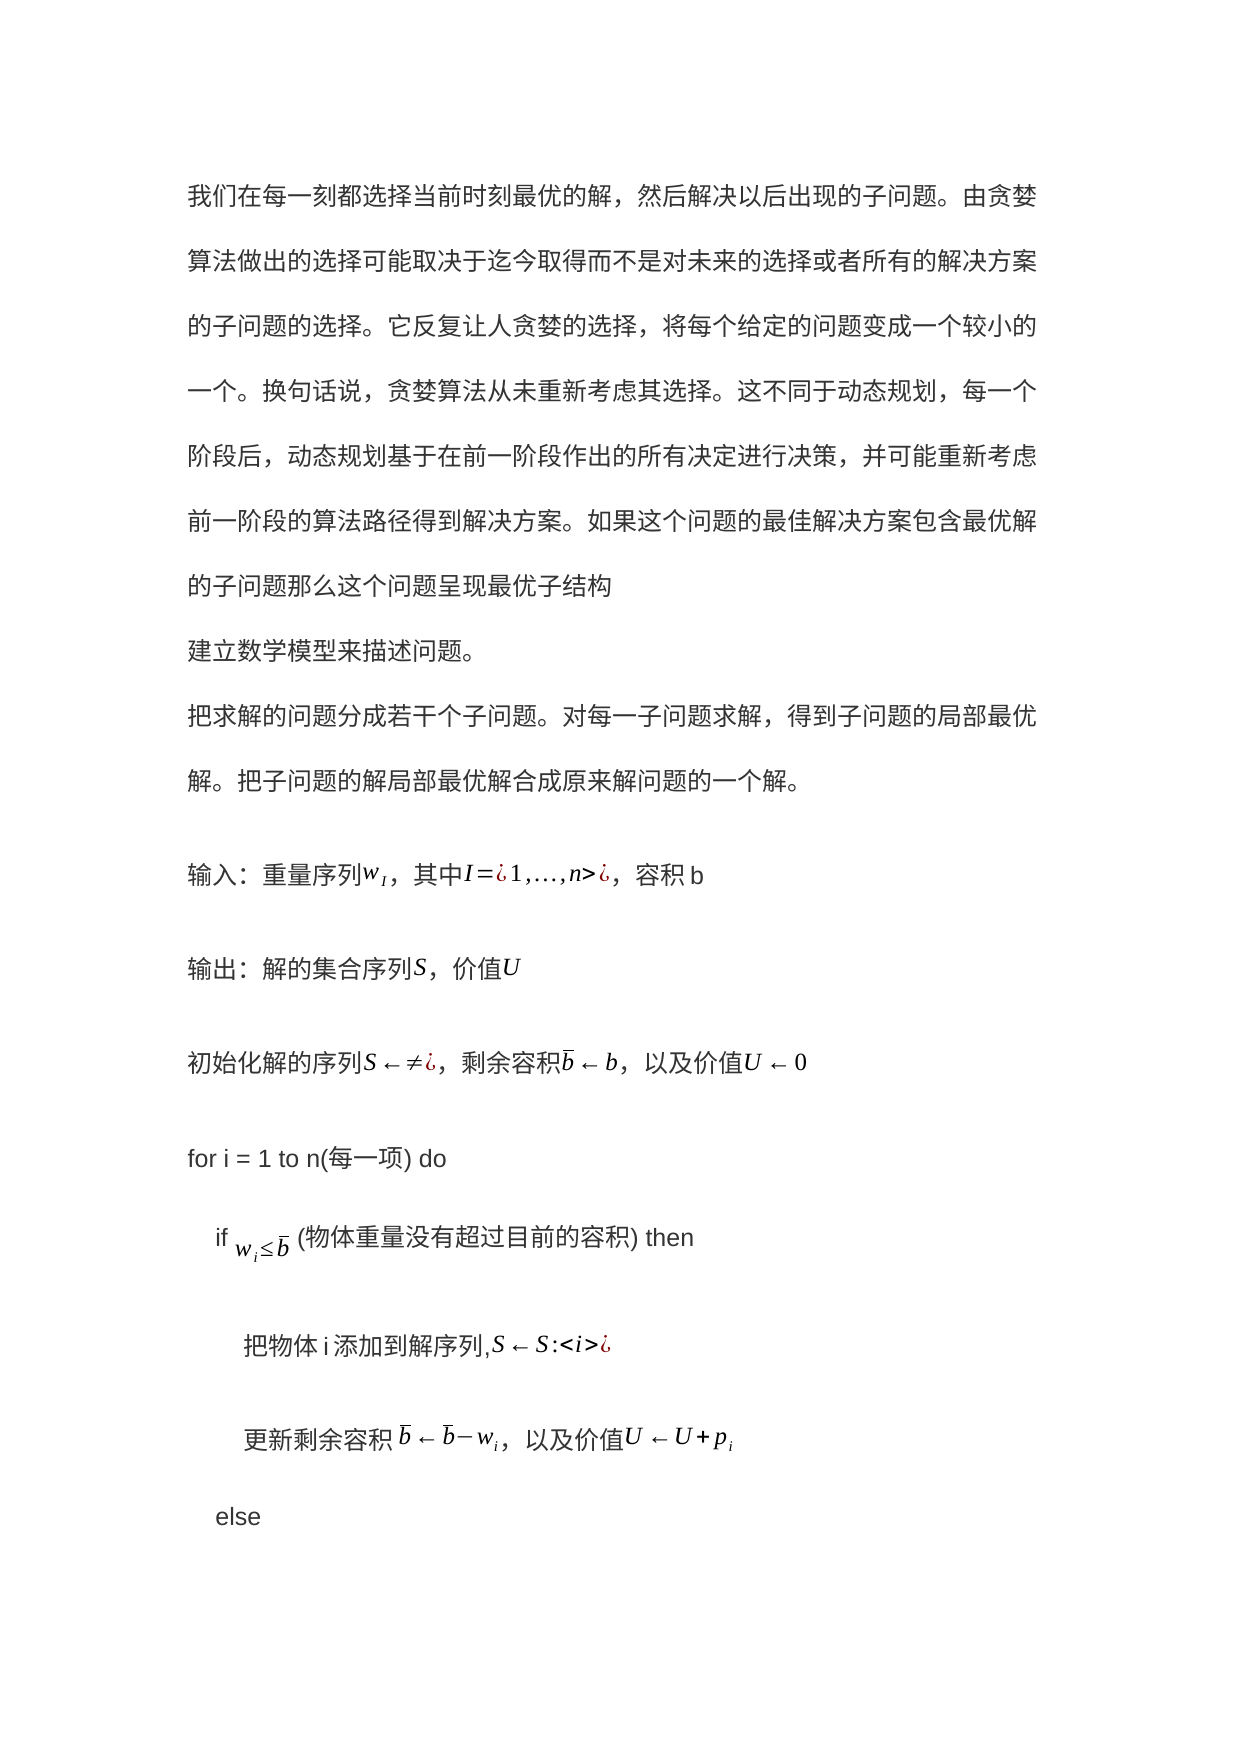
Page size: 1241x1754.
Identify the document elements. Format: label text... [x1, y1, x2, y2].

text 把物体i添加到解序列, [187, 1312, 1053, 1377]
text 我们在每一刻都选择当前时刻最优的解，然后解决以后出现的子问题。由贪婪算法做出的选择可能取决于迄今取得而不是对未来的选择或者所有的解决方案的子问题的选择。它反复让人贪婪的选择，将每个给定的问题变成一个较小的一个。换句话说，贪婪算法从未重新考虑其选择。这不同于动态规划，每一个阶段后，动态规划基于在前一阶段作出的所有决定进行决策，并可能重新考虑前一阶段的算法路径得到解决方案。如果这个问题的最佳解决方案包含最优解的子问题那么这个问题呈现最优子结构 建立数学模型来描述问题。 把求解的问题分成若干个子问题。对每一子问题求解，得到子问题的局部最优解。把子问题的解局部最优解合成原来解问题的一个解。 [187, 162, 1053, 812]
text 更新剩余容积 ，以及价值 [187, 1406, 1053, 1471]
text 输入：重量序列，其中，容积b [187, 841, 1053, 906]
text for i = 1 to n(每一项) do [187, 1124, 1053, 1189]
text 初始化解的序列，剩余容积，以及价值 [187, 1029, 1053, 1094]
text else [187, 1500, 1053, 1533]
text if (物体重量没有超过目前的容积) then [187, 1218, 1053, 1283]
text 输出：解的集合序列，价值 [187, 935, 1053, 1000]
